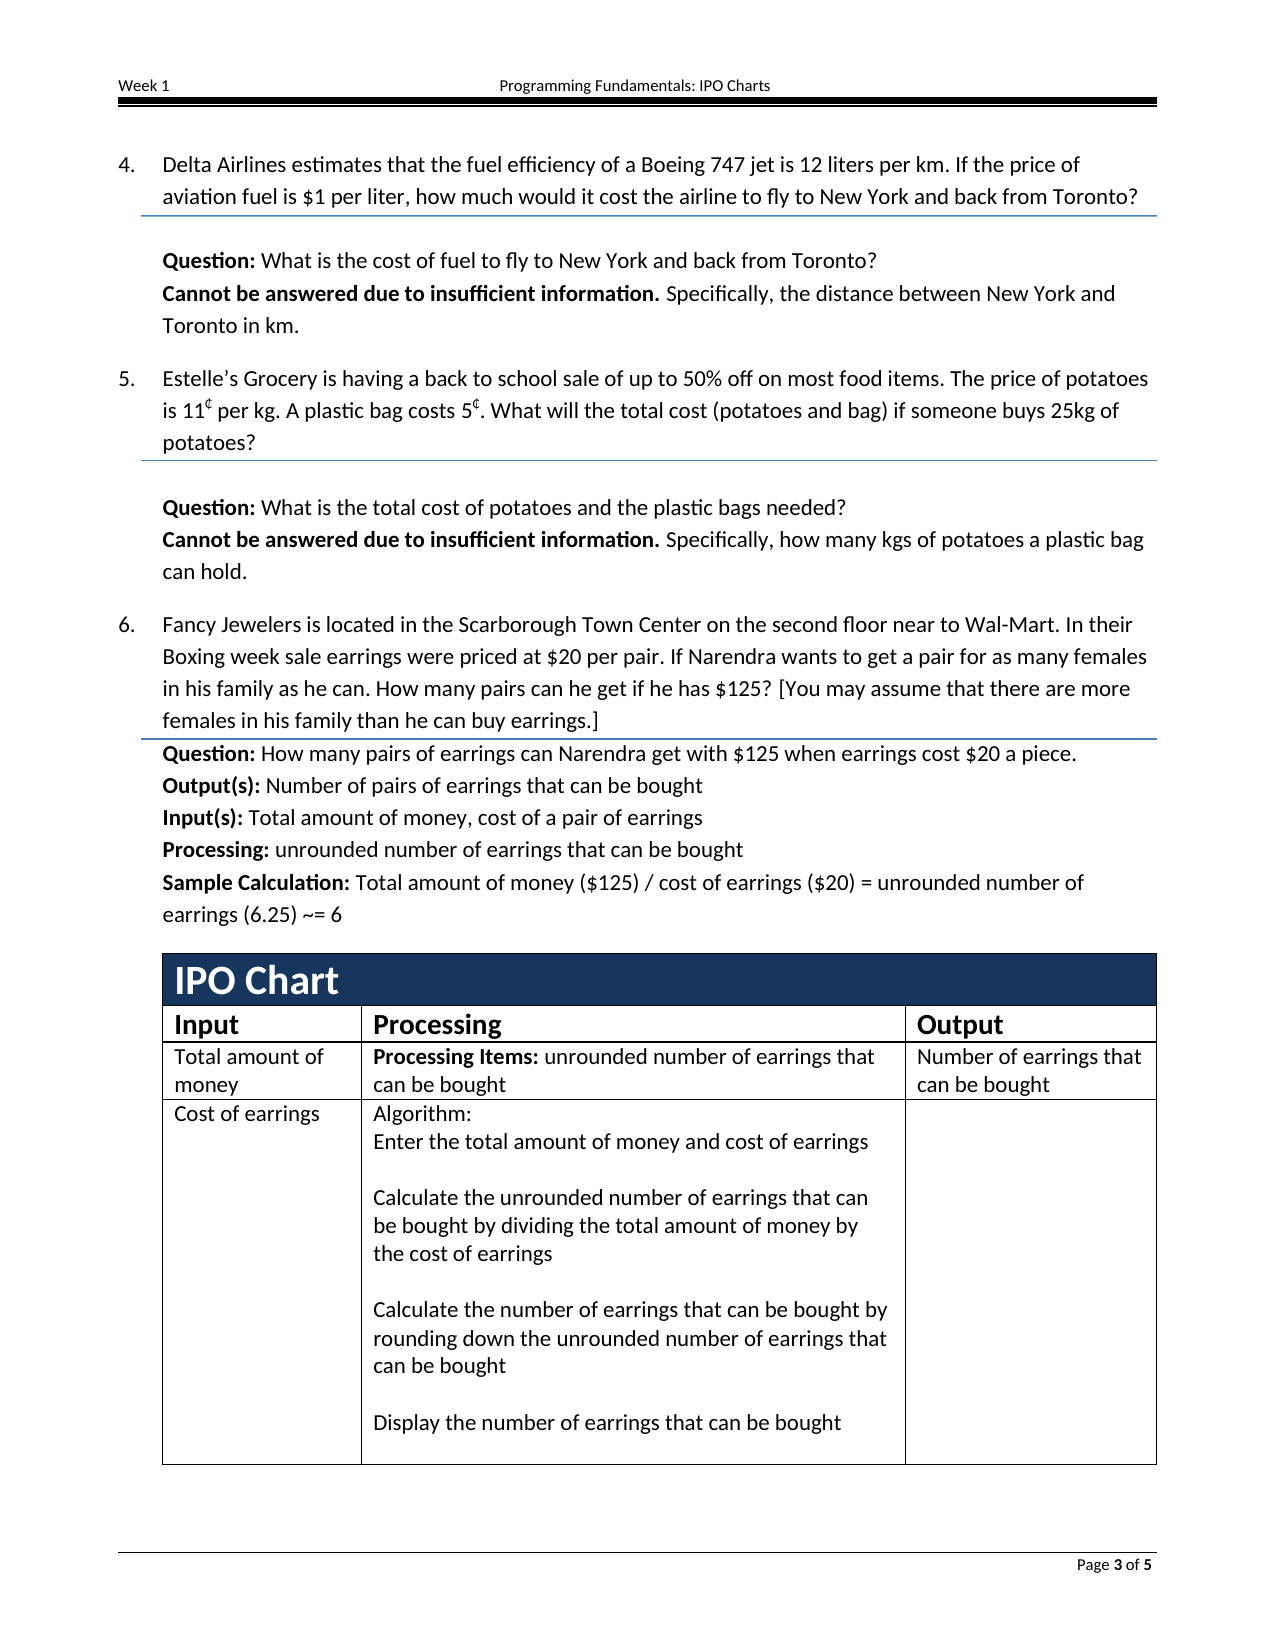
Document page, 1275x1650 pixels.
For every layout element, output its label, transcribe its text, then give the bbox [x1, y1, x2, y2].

table_cell Number of earrings that can be bought [906, 1043, 1156, 1098]
list Fancy Jewelers is located in the Scarborough Town Center on the second floor near to Wal-Mart. In their Boxing week sale earrings were priced at $20 per pair. If Narendra wants to get a pair for as many females in his family as he can. How many pairs can he get if he has $125? [You may assume that there are more females in his family than he can buy earrings.] Question: How many pairs of earrings can Narendra get with $125 when earrings cost $20 a piece. Output(s): Number of pairs of earrings that can be bought Input(s): Total amount of money, cost of a pair of earrings Processing: unrounded number of earrings that can be bought Sample Calculation: Total amount of money ($125) / cost of earrings ($20) = unrounded number of earrings (6.25) ~= 6 [118, 610, 1157, 928]
table_cell Total amount of money [163, 1043, 361, 1098]
table_cell Algorithm: Enter the total amount of money and cost of earrings Calculate the unrounded number of earrings that can be bought by dividing the total amount of money by the cost of earrings Calculate the number of earrings that can be bought by rounding down the unrounded number of earrings that can be bought Display the number of earrings that can be bought [362, 1100, 905, 1464]
table_cell Input [163, 1006, 361, 1041]
list Estelle’s Grocery is having a back to school sale of up to 50% off on most food items. The price of potatoes is 11₵ per kg. A plastic bag costs 5₵. What will the total cost (potatoes and bag) if someone buys 25kg of potatoes? Question: What is the total cost of potatoes and the plastic bags needed? Cannot be answered due to insufficient information. Specifically, how many kgs of potatoes a plastic bag can hold. [118, 364, 1157, 585]
table_cell Output [906, 1006, 1156, 1041]
list Delta Airlines estimates that the fuel efficiency of a Boeing 747 jet is 12 liters per km. If the price of aviation fuel is $1 per liter, how much would it cost the airline to fly to New York and back from Toronto? Question: What is the cost of fuel to fly to New York and back from Toronto? Cannot be answered due to insufficient information. Specifically, the distance between New York and Toronto in km. [118, 150, 1157, 339]
table_header IPO Chart [163, 954, 1156, 1005]
table_cell Processing Items: unrounded number of earrings that can be bought [362, 1043, 905, 1098]
table_cell [906, 1100, 1156, 1464]
table_cell Cost of earrings [163, 1100, 361, 1464]
table_cell Processing [362, 1006, 905, 1041]
